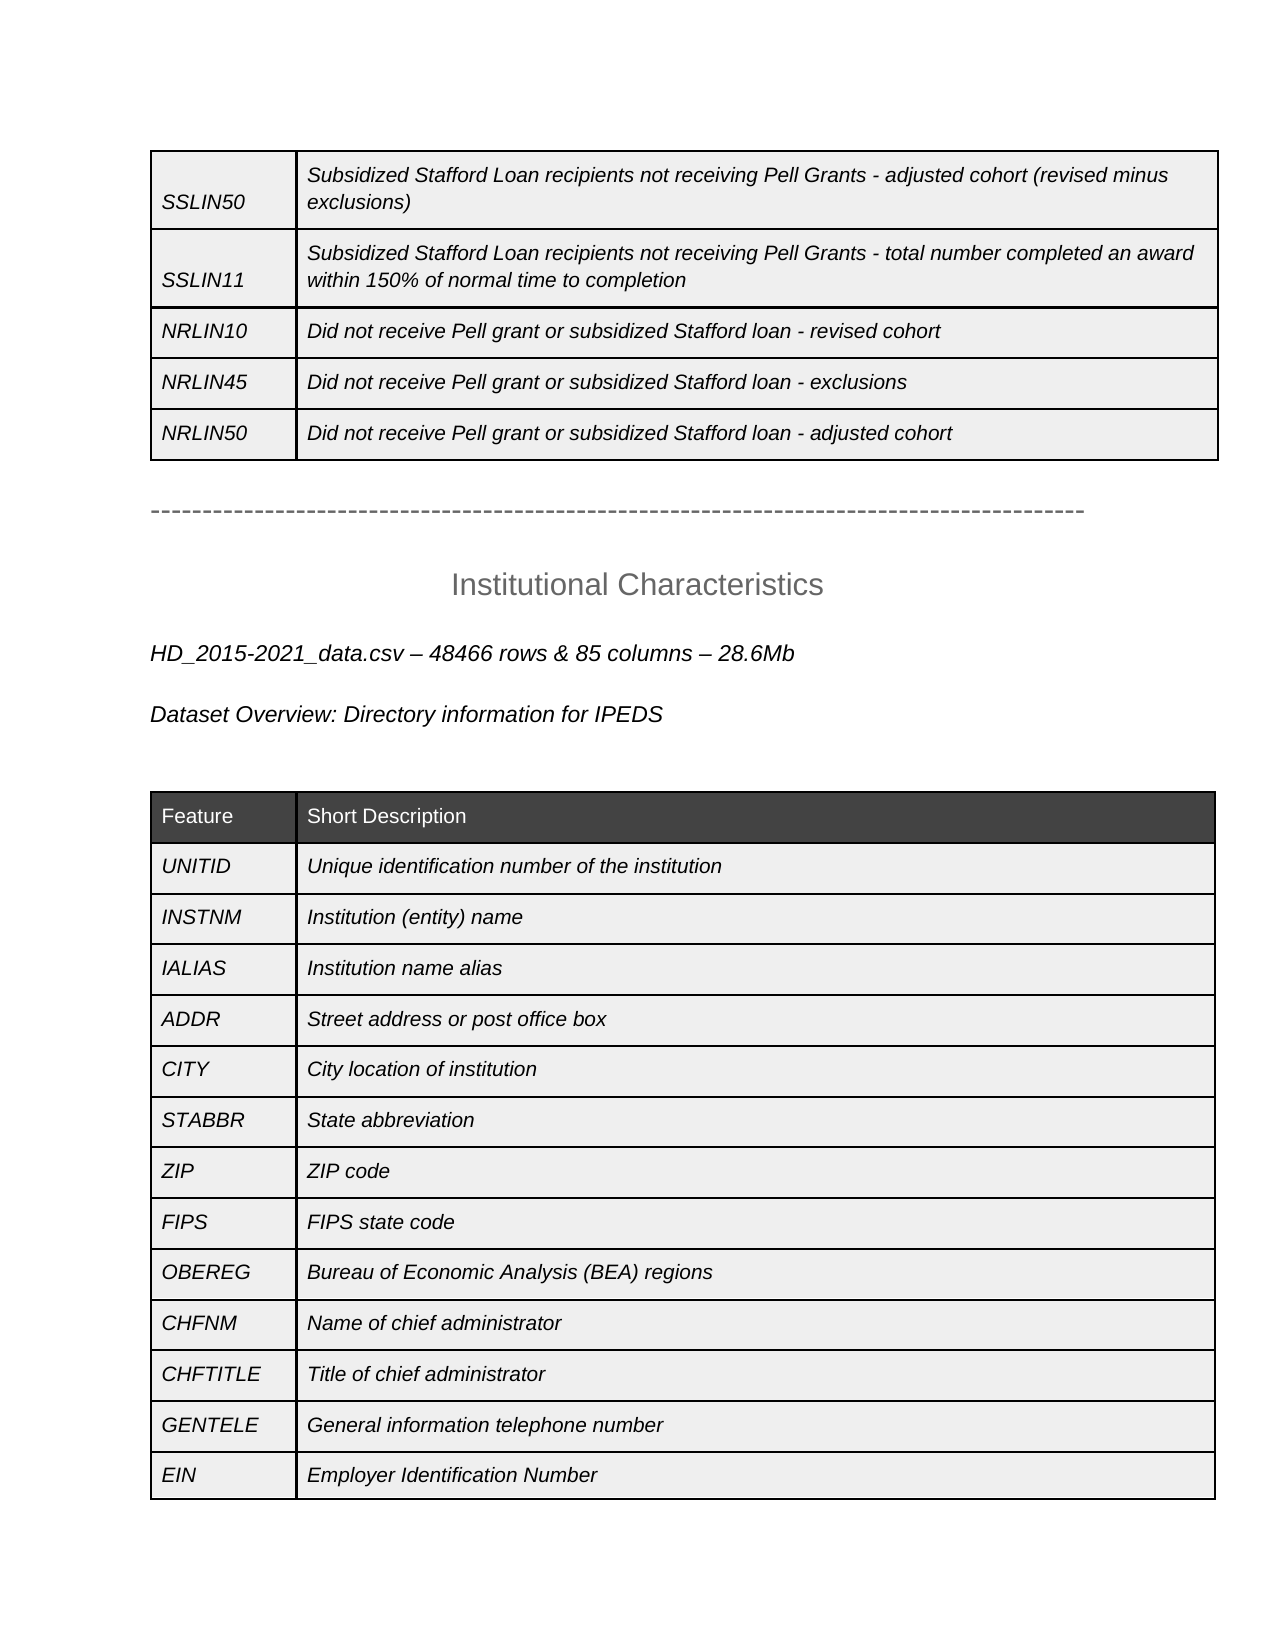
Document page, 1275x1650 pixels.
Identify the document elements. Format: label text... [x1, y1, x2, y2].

table_cell FIPS state code [298, 1199, 1214, 1248]
table_cell CHFTITLE [152, 1351, 295, 1400]
table_cell Institution name alias [298, 945, 1214, 994]
table_cell NRLIN10 [152, 309, 295, 357]
table_cell STABBR [152, 1098, 295, 1146]
table_cell INSTNM [152, 895, 295, 943]
table_cell Subsidized Stafford Loan recipients not receiving Pell Grants - adjusted cohort (revised minus exclusions) [298, 152, 1217, 228]
table_cell FIPS [152, 1199, 295, 1248]
subtitle ------------------------------------------------------------------------------------------ [150, 491, 1125, 527]
table_cell NRLIN50 [152, 410, 295, 459]
table_cell OBEREG [152, 1250, 295, 1298]
table_cell ZIP [152, 1148, 295, 1197]
table_cell CHFNM [152, 1301, 295, 1349]
table_cell City location of institution [298, 1047, 1214, 1096]
table_cell State abbreviation [298, 1098, 1214, 1146]
table_cell ZIP code [298, 1148, 1214, 1197]
table_cell UNITID [152, 844, 295, 893]
text HD_2015-2021_data.csv – 48466 rows & 85 columns – 28.6Mb [150, 640, 1125, 666]
table_header Short Description [298, 793, 1214, 842]
table_cell Did not receive Pell grant or subsidized Stafford loan - adjusted cohort [298, 410, 1217, 459]
table_cell Unique identification number of the institution [298, 844, 1214, 893]
text Dataset Overview: Directory information for IPEDS [150, 701, 1125, 727]
table_cell Subsidized Stafford Loan recipients not receiving Pell Grants - total number completed an award within 150% of normal time to completion [298, 230, 1217, 306]
table_cell Did not receive Pell grant or subsidized Stafford loan - exclusions [298, 359, 1217, 408]
table_cell EIN [152, 1453, 295, 1497]
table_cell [298, 1453, 1214, 1497]
table_cell CITY [152, 1047, 295, 1096]
table_cell Did not receive Pell grant or subsidized Stafford loan - revised cohort [298, 309, 1217, 357]
subtitle Institutional Characteristics [150, 566, 1125, 601]
table_cell ADDR [152, 996, 295, 1045]
table_cell Name of chief administrator [298, 1301, 1214, 1349]
table_cell Institution (entity) name [298, 895, 1214, 943]
table_cell GENTELE [152, 1402, 295, 1451]
table_cell Title of chief administrator [298, 1351, 1214, 1400]
table_cell IALIAS [152, 945, 295, 994]
table_cell General information telephone number [298, 1402, 1214, 1451]
table_cell SSLIN11 [152, 230, 295, 306]
table_cell SSLIN50 [152, 152, 295, 228]
table_header Feature [152, 793, 295, 842]
table_cell NRLIN45 [152, 359, 295, 408]
table_cell Bureau of Economic Analysis (BEA) regions [298, 1250, 1214, 1298]
table_cell Street address or post office box [298, 996, 1214, 1045]
